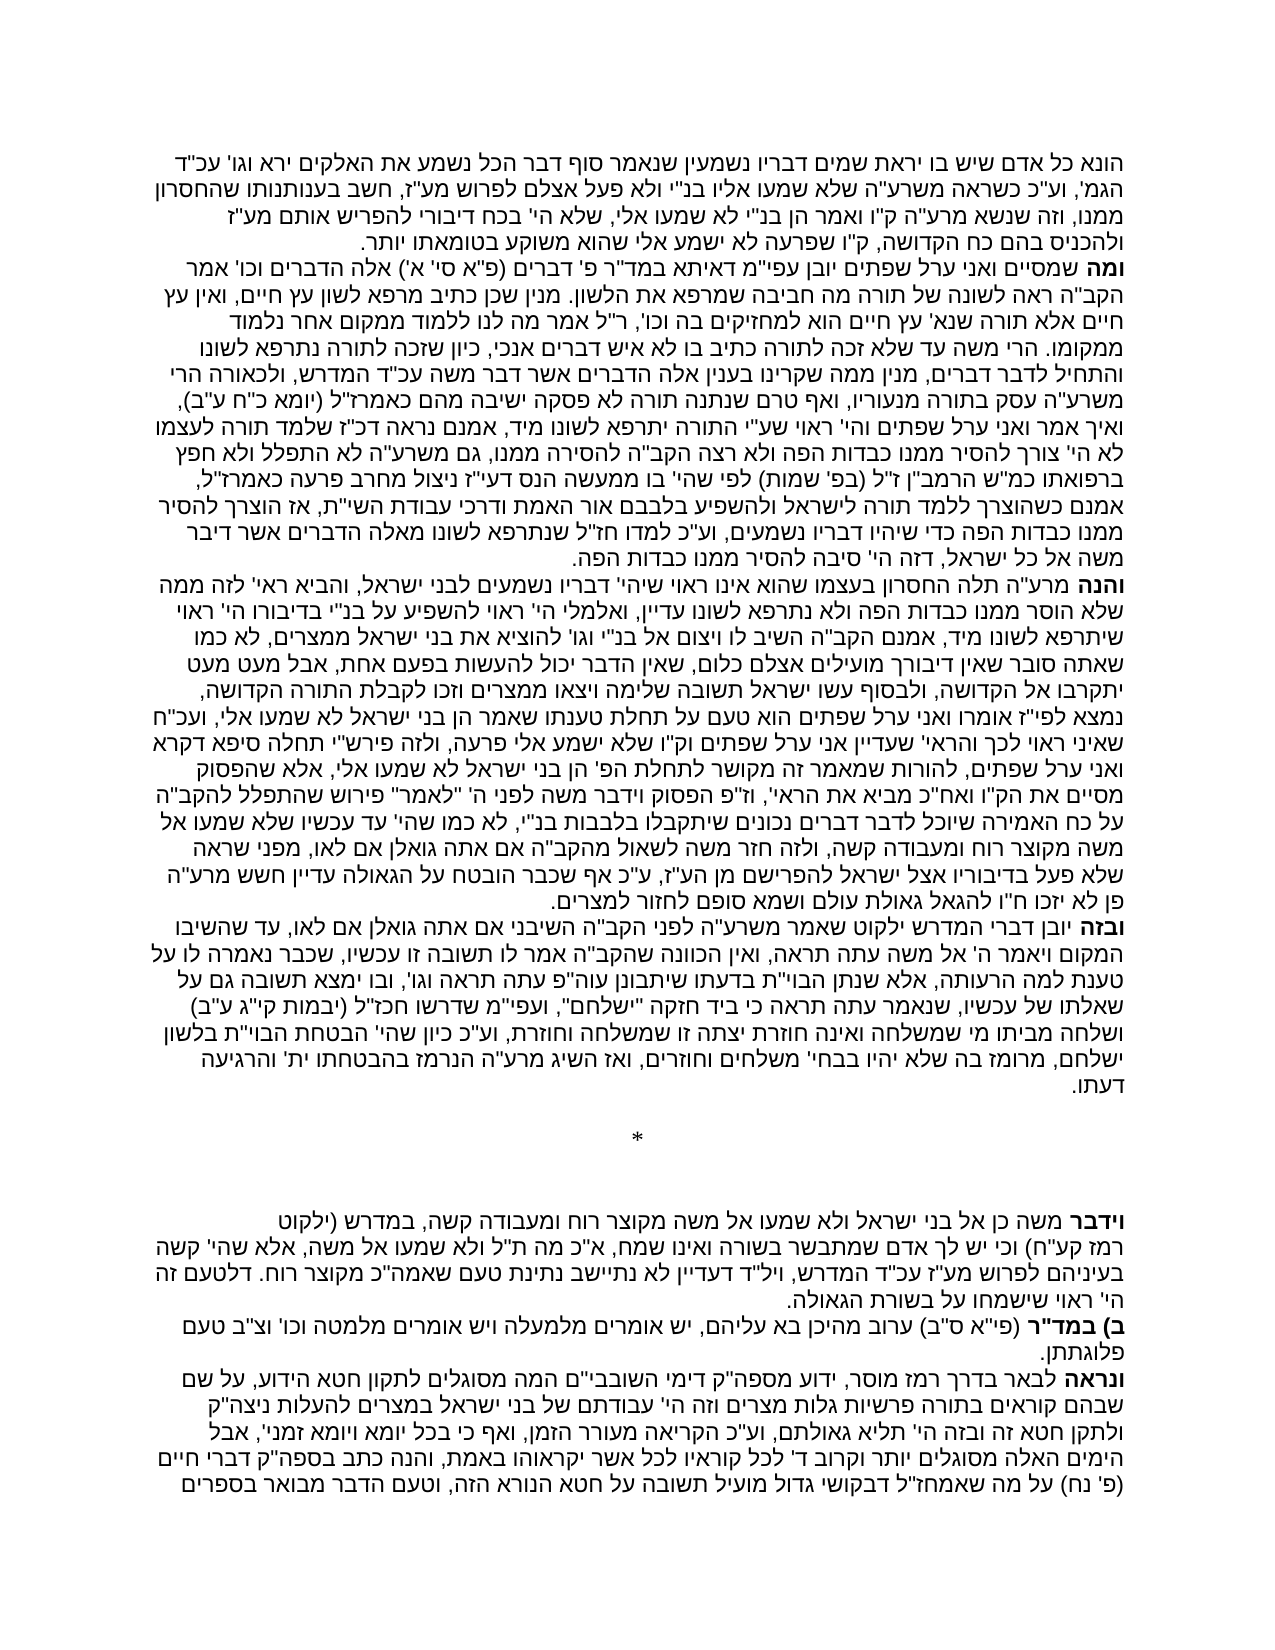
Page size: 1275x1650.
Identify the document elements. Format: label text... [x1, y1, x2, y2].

text * [150, 1125, 1125, 1154]
text והנה מרע"ה תלה החסרון בעצמו שהוא אינו ראוי שיהי' דבריו נשמעים לבני ישראל, והביא ראי' לזה ממה שלא הוסר ממנו כבדות הפה ולא נתרפא לשונו עדיין, ואלמלי הי' ראוי להשפיע על בנ"י בדיבורו הי' ראוי שיתרפא לשונו מיד, אמנם הקב"ה השיב לו ויצום אל בנ"י וגו' להוציא את בני ישראל ממצרים, לא כמו שאתה סובר שאין דיבורך מועילים אצלם כלום, שאין הדבר יכול להעשות בפעם אחת, אבל מעט מעט יתקרבו אל הקדושה, ולבסוף עשו ישראל תשובה שלימה ויצאו ממצרים וזכו לקבלת התורה הקדושה, נמצא לפי"ז אומרו ואני ערל שפתים הוא טעם על תחלת טענתו שאמר הן בני ישראל לא שמעו אלי, ועכ"ח שאיני ראוי לכך והראי' שעדיין אני ערל שפתים וק"ו שלא ישמע אלי פרעה, ולזה פירש"י תחלה סיפא דקרא ואני ערל שפתים, להורות שמאמר זה מקושר לתחלת הפ' הן בני ישראל לא שמעו אלי, אלא שהפסוק מסיים את הק"ו ואח"כ מביא את הראי', וז"פ הפסוק וידבר משה לפני ה' "לאמר" פירוש שהתפלל להקב"ה על כח האמירה שיוכל לדבר דברים נכונים שיתקבלו בלבבות בנ"י, לא כמו שהי' עד עכשיו שלא שמעו אל משה מקוצר רוח ומעבודה קשה, ולזה חזר משה לשאול מהקב"ה אם אתה גואלן אם לאו, מפני שראה שלא פעל בדיבוריו אצל ישראל להפרישם מן הע"ז, ע"כ אף שכבר הובטח על הגאולה עדיין חשש מרע"ה פן לא יזכו ח"ו להגאל גאולת עולם ושמא סופם לחזור למצרים. [150, 572, 1125, 914]
text הונא כל אדם שיש בו יראת שמים דבריו נשמעין שנאמר סוף דבר הכל נשמע את האלקים ירא וגו' עכ"ד הגמ', וע"כ כשראה משרע"ה שלא שמעו אליו בנ"י ולא פעל אצלם לפרוש מע"ז, חשב בענותנותו שהחסרון ממנו, וזה שנשא מרע"ה ק"ו ואמר הן בנ"י לא שמעו אלי, שלא הי' בכח דיבורי להפריש אותם מע"ז ולהכניס בהם כח הקדושה, ק"ו שפרעה לא ישמע אלי שהוא משוקע בטומאתו יותר. [150, 150, 1125, 255]
text וידבר משה כן אל בני ישראל ולא שמעו אל משה מקוצר רוח ומעבודה קשה, במדרש (ילקוט [150, 1208, 1125, 1234]
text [150, 1366, 1125, 1497]
text רמז קע"ח) וכי יש לך אדם שמתבשר בשורה ואינו שמח, א"כ מה ת"ל ולא שמעו אל משה, אלא שהי' קשה בעיניהם לפרוש מע"ז עכ"ד המדרש, ויל"ד דעדיין לא נתיישב נתינת טעם שאמה"כ מקוצר רוח. דלטעם זה הי' ראוי שישמחו על בשורת הגאולה. [150, 1234, 1125, 1313]
text ובזה יובן דברי המדרש ילקוט שאמר משרע"ה לפני הקב"ה השיבני אם אתה גואלן אם לאו, עד שהשיבו המקום ויאמר ה' אל משה עתה תראה, ואין הכוונה שהקב"ה אמר לו תשובה זו עכשיו, שכבר נאמרה לו על טענת למה הרעותה, אלא שנתן הבוי"ת בדעתו שיתבונן עוה"פ עתה תראה וגו', ובו ימצא תשובה גם על שאלתו של עכשיו, שנאמר עתה תראה כי ביד חזקה "ישלחם", ועפי"מ שדרשו חכז"ל (יבמות קי"ג ע"ב) ושלחה מביתו מי שמשלחה ואינה חוזרת יצתה זו שמשלחה וחוזרת, וע"כ כיון שהי' הבטחת הבוי"ת בלשון ישלחם, מרומז בה שלא יהיו בבחי' משלחים וחוזרים, ואז השיג מרע"ה הנרמז בהבטחתו ית' והרגיעה דעתו. [150, 914, 1125, 1099]
text ומה שמסיים ואני ערל שפתים יובן עפי"מ דאיתא במד"ר פ' דברים (פ"א סי' א') אלה הדברים וכו' אמר הקב"ה ראה לשונה של תורה מה חביבה שמרפא את הלשון. מנין שכן כתיב מרפא לשון עץ חיים, ואין עץ חיים אלא תורה שנא' עץ חיים הוא למחזיקים בה וכו', ר"ל אמר מה לנו ללמוד ממקום אחר נלמוד ממקומו. הרי משה עד שלא זכה לתורה כתיב בו לא איש דברים אנכי, כיון שזכה לתורה נתרפא לשונו והתחיל לדבר דברים, מנין ממה שקרינו בענין אלה הדברים אשר דבר משה עכ"ד המדרש, ולכאורה הרי משרע"ה עסק בתורה מנעוריו, ואף טרם שנתנה תורה לא פסקה ישיבה מהם כאמרז"ל (יומא כ"ח ע"ב), ואיך אמר ואני ערל שפתים והי' ראוי שע"י התורה יתרפא לשונו מיד, אמנם נראה דכ"ז שלמד תורה לעצמו לא הי' צורך להסיר ממנו כבדות הפה ולא רצה הקב"ה להסירה ממנו, גם משרע"ה לא התפלל ולא חפץ ברפואתו כמ"ש הרמב"ן ז"ל (בפ' שמות) לפי שהי' בו ממעשה הנס דעי"ז ניצול מחרב פרעה כאמרז"ל, אמנם כשהוצרך ללמד תורה לישראל ולהשפיע בלבבם אור האמת ודרכי עבודת השי"ת, אז הוצרך להסיר ממנו כבדות הפה כדי שיהיו דבריו נשמעים, וע"כ למדו חז"ל שנתרפא לשונו מאלה הדברים אשר דיבר משה אל כל ישראל, דזה הי' סיבה להסיר ממנו כבדות הפה. [150, 255, 1125, 572]
text ב) במד"ר (פי"א ס"ב) ערוב מהיכן בא עליהם, יש אומרים מלמעלה ויש אומרים מלמטה וכו' וצ"ב טעם פלוגתתן. [150, 1313, 1125, 1366]
